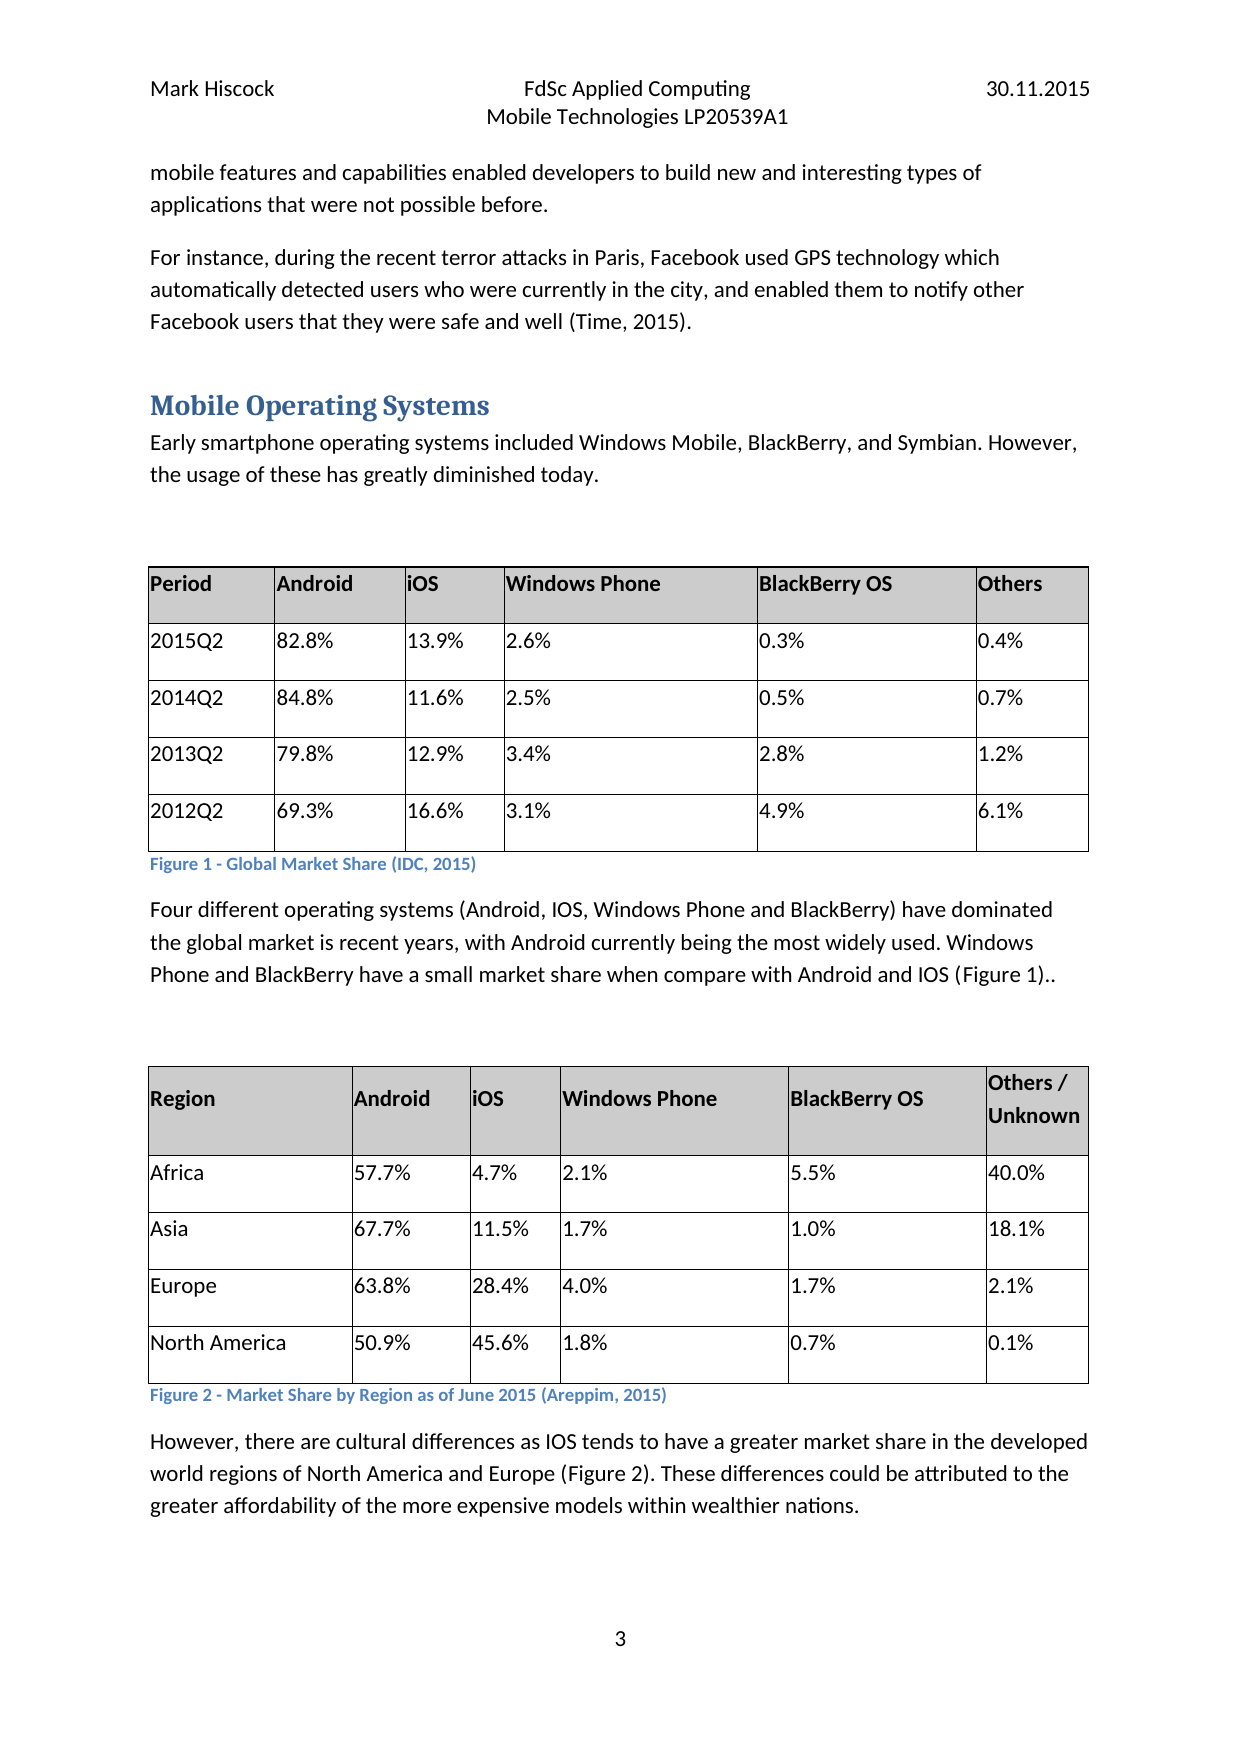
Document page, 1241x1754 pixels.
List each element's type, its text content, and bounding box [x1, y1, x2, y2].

text Figure - Market Share by Region as of June 2015 [150, 1383, 1090, 1406]
table_header Others / Unknown [987, 1067, 1088, 1155]
table_cell 84.8% [275, 681, 405, 737]
table_cell 11.6% [406, 681, 504, 737]
table_cell 2015Q2 [149, 624, 274, 680]
text Figure - Global Market Share [150, 852, 1090, 875]
table_cell 67.7% [353, 1213, 470, 1269]
text Four different operating systems (Android, IOS, Windows Phone and BlackBerry) have dominated the global market is recent years, with Android currently being the most widely used. Windows Phone and BlackBerry have a small market share when compare with Android and IOS (Figure 1).. [150, 896, 1090, 988]
table_cell Europe [149, 1270, 352, 1326]
table_cell 2013Q2 [149, 738, 274, 794]
table_cell 0.7% [977, 681, 1088, 737]
table_header Android [353, 1067, 470, 1155]
table_cell 2.6% [505, 624, 757, 680]
table_cell 1.7% [561, 1213, 788, 1269]
table_cell North America [149, 1327, 352, 1382]
table_cell 0.1% [987, 1327, 1088, 1382]
table_cell 1.0% [789, 1213, 986, 1269]
table_cell Asia [149, 1213, 352, 1269]
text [150, 158, 1090, 218]
text Early smartphone operating systems included Windows Mobile, BlackBerry, and Symbian. However, the usage of these has greatly diminished today. [150, 428, 1090, 488]
table_cell 2.8% [758, 738, 976, 794]
table_cell 2012Q2 [149, 795, 274, 851]
table_cell 2.1% [987, 1270, 1088, 1326]
table_cell 2.5% [505, 681, 757, 737]
table_cell 40.0% [987, 1156, 1088, 1212]
table_cell 63.8% [353, 1270, 470, 1326]
table_header iOS [406, 568, 504, 623]
table_cell Africa [149, 1156, 352, 1212]
table_cell 18.1% [987, 1213, 1088, 1269]
table_header BlackBerry OS [758, 568, 976, 623]
table_cell 1.8% [561, 1327, 788, 1382]
table_header BlackBerry OS [789, 1067, 986, 1155]
table_cell 2014Q2 [149, 681, 274, 737]
table_cell 79.8% [275, 738, 405, 794]
table_header Region [149, 1067, 352, 1155]
table_cell 0.5% [758, 681, 976, 737]
table_cell 3.4% [505, 738, 757, 794]
table_cell 0.7% [789, 1327, 986, 1382]
table_cell 1.2% [977, 738, 1088, 794]
table_cell 3.1% [505, 795, 757, 851]
table_cell 13.9% [406, 624, 504, 680]
table_header Period [149, 568, 274, 623]
table_cell 50.9% [353, 1327, 470, 1382]
table_header Others [977, 568, 1088, 623]
subtitle Mobile Operating Systems [150, 389, 1090, 423]
table_cell 57.7% [353, 1156, 470, 1212]
table_cell 11.5% [471, 1213, 560, 1269]
table_cell 12.9% [406, 738, 504, 794]
table_header Android [275, 568, 405, 623]
table_cell 5.5% [789, 1156, 986, 1212]
table_cell 4.9% [758, 795, 976, 851]
table_cell 0.3% [758, 624, 976, 680]
table_header Windows Phone [505, 568, 757, 623]
table_cell 16.6% [406, 795, 504, 851]
table_cell 82.8% [275, 624, 405, 680]
text However, there are cultural differences as IOS tends to have a greater market share in the developed world regions of North America and Europe (Figure 2). These differences could be attributed to the greater affordability of the more expensive models within wealthier nations. [150, 1427, 1090, 1520]
table_cell 1.7% [789, 1270, 986, 1326]
table_cell 4.0% [561, 1270, 788, 1326]
table_cell 4.7% [471, 1156, 560, 1212]
text For instance, during the recent terror attacks in Paris, Facebook used GPS technology which automatically detected users who were currently in the city, and enabled them to notify other Facebook users that they were safe and well . [150, 243, 1090, 335]
table_header iOS [471, 1067, 560, 1155]
table_cell 6.1% [977, 795, 1088, 851]
table_cell 2.1% [561, 1156, 788, 1212]
table_cell 45.6% [471, 1327, 560, 1382]
table_cell 69.3% [275, 795, 405, 851]
table_cell 0.4% [977, 624, 1088, 680]
table_header Windows Phone [561, 1067, 788, 1155]
table_cell 28.4% [471, 1270, 560, 1326]
